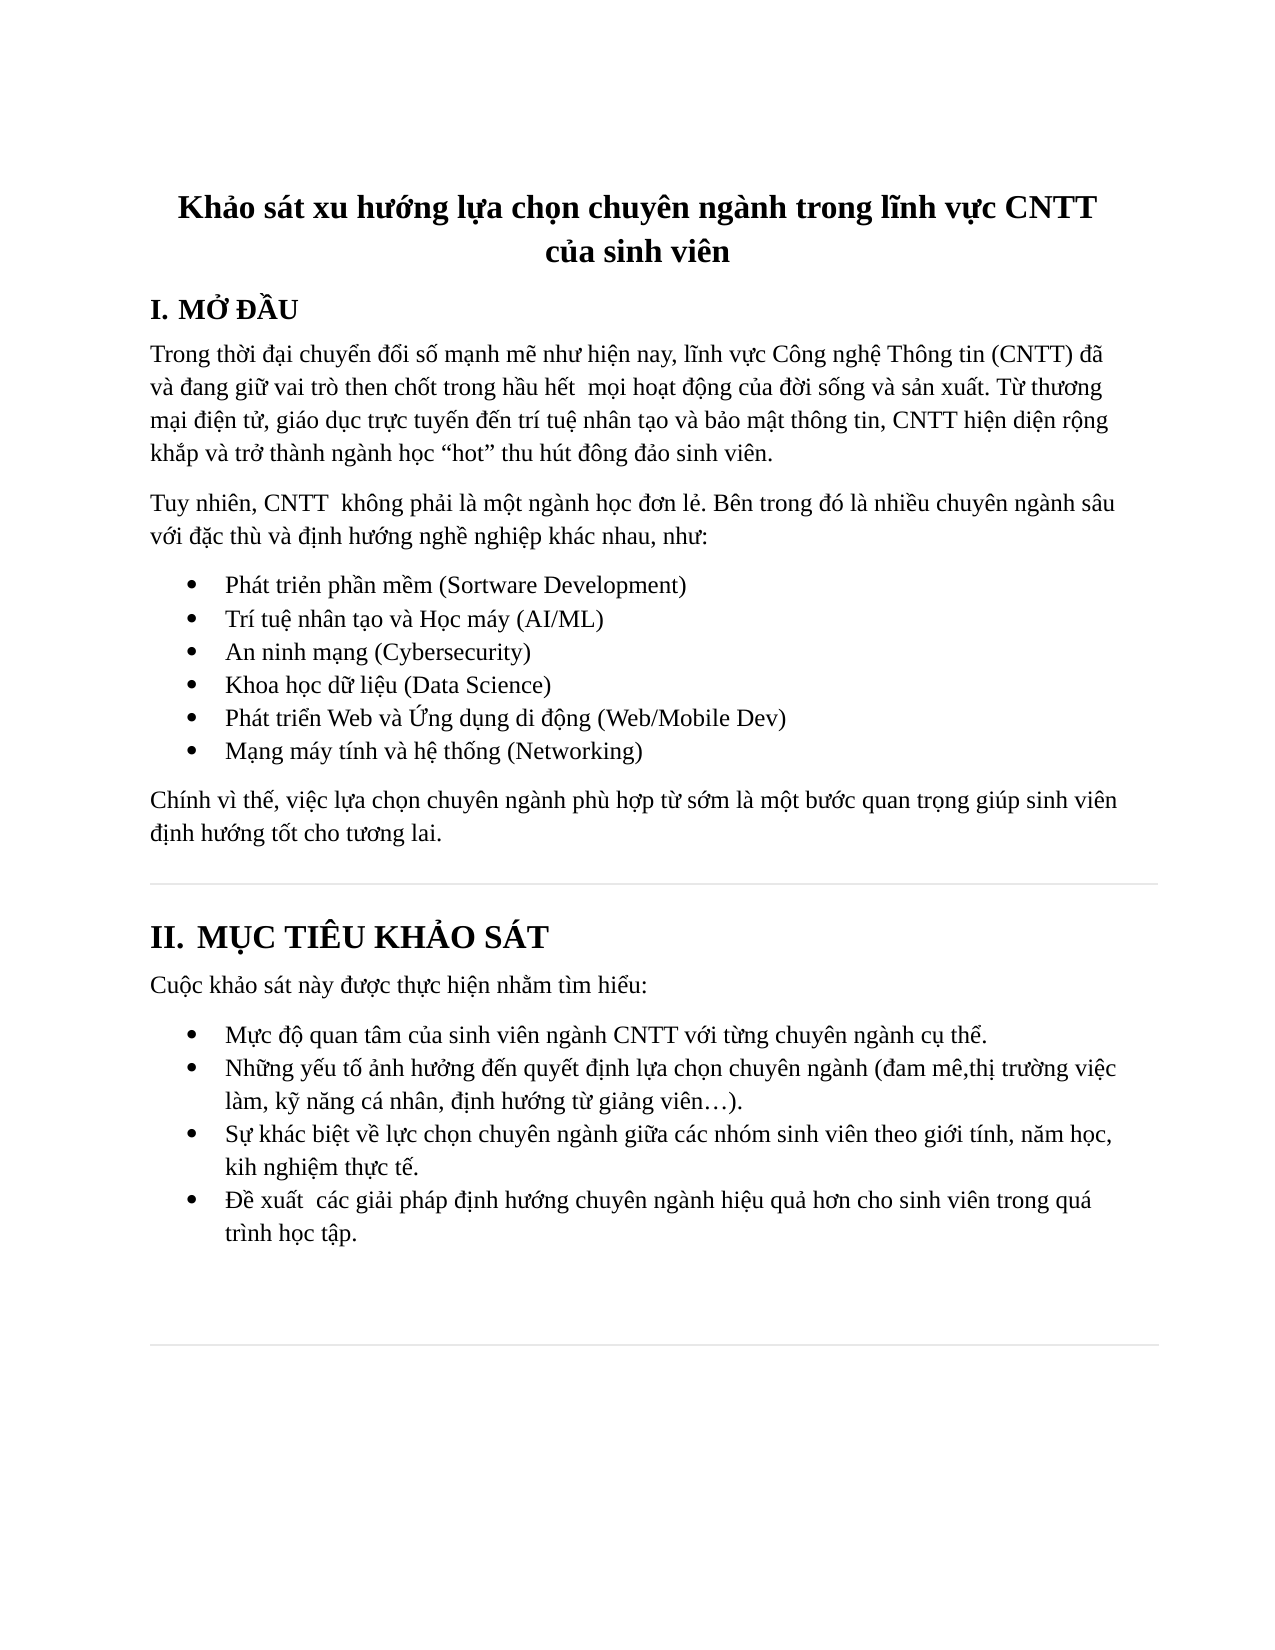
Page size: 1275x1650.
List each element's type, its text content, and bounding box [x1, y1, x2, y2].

list Mực độ quan tâm của sinh viên ngành CNTT với từng chuyên ngành cụ thể. [187, 1020, 1125, 1049]
list Khoa học dữ liệu (Data Science) [187, 670, 1125, 698]
list Sự khác biệt về lực chọn chuyên ngành giữa các nhóm sinh viên theo giới tính, năm học, kih nghiệm thực tế. [187, 1119, 1125, 1181]
text Tuy nhiên, CNTT không phải là một ngành học đơn lẻ. Bên trong đó là nhiều chuyên ngành sâu với đặc thù và định hướng nghề nghiệp khác nhau, như: [150, 488, 1125, 550]
list Những yếu tố ảnh hưởng đến quyết định lựa chọn chuyên ngành (đam mê,thị trường việc làm, kỹ năng cá nhân, định hướng từ giảng viên…). [187, 1053, 1125, 1115]
subtitle MỞ ĐẦU [150, 292, 1125, 326]
text Cuộc khảo sát này được thực hiện nhằm tìm hiểu: [150, 970, 1125, 999]
list Trí tuệ nhân tạo và Học máy (AI/ML) [187, 604, 1125, 632]
list Phát triển Web và Ứng dụng di động (Web/Mobile Dev) [187, 703, 1125, 731]
text Trong thời đại chuyển đổi số mạnh mẽ như hiện nay, lĩnh vực Công nghệ Thông tin (CNTT) đã và đang giữ vai trò then chốt trong hầu hết mọi hoạt động của đời sống và sản xuất. Từ thương mại điện tử, giáo dục trực tuyến đến trí tuệ nhân tạo và bảo mật thông tin, CNTT hiện diện rộng khắp và trở thành ngành học “hot” thu hút đông đảo sinh viên. [150, 339, 1125, 467]
list Mạng máy tính và hệ thống (Networking) [187, 736, 1125, 764]
list An ninh mạng (Cybersecurity) [187, 637, 1125, 665]
list Đề xuất các giải pháp định hướng chuyên ngành hiệu quả hơn cho sinh viên trong quá trình học tập. [187, 1185, 1125, 1247]
list Phát triẻn phần mềm (Sortware Development) [187, 571, 1125, 599]
text Chính vì thế, việc lựa chọn chuyên ngành phù hợp từ sớm là một bước quan trọng giúp sinh viên định hướng tốt cho tương lai. [150, 785, 1125, 847]
subtitle Khảo sát xu hướng lựa chọn chuyên ngành trong lĩnh vực CNTT của sinh viên [150, 187, 1125, 270]
subtitle MỤC TIÊU KHẢO SÁT [150, 918, 1125, 956]
